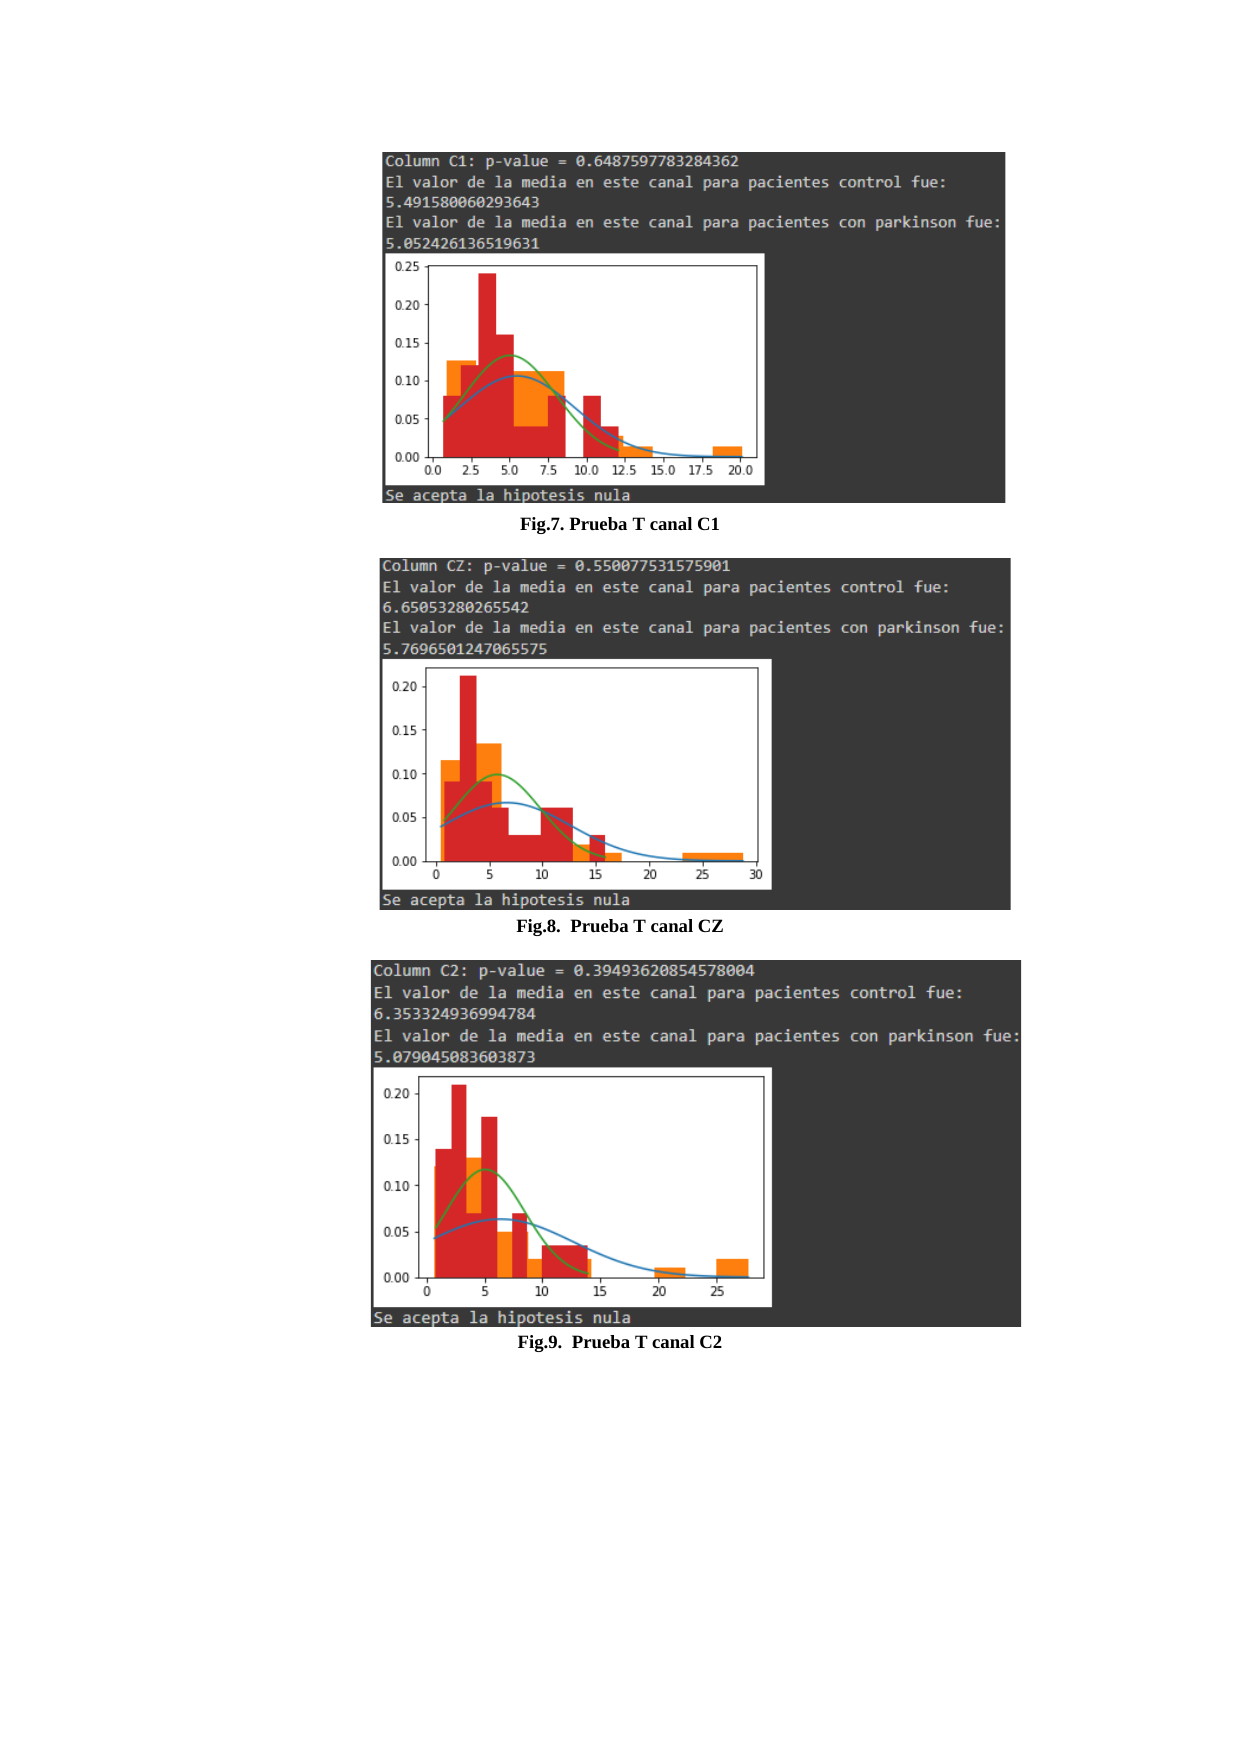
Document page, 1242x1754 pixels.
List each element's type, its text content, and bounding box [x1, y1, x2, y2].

text Fig.7. Prueba T canal C1 [174, 513, 1065, 534]
picture [382, 152, 1006, 503]
picture [379, 558, 1011, 910]
picture [370, 960, 1022, 1327]
